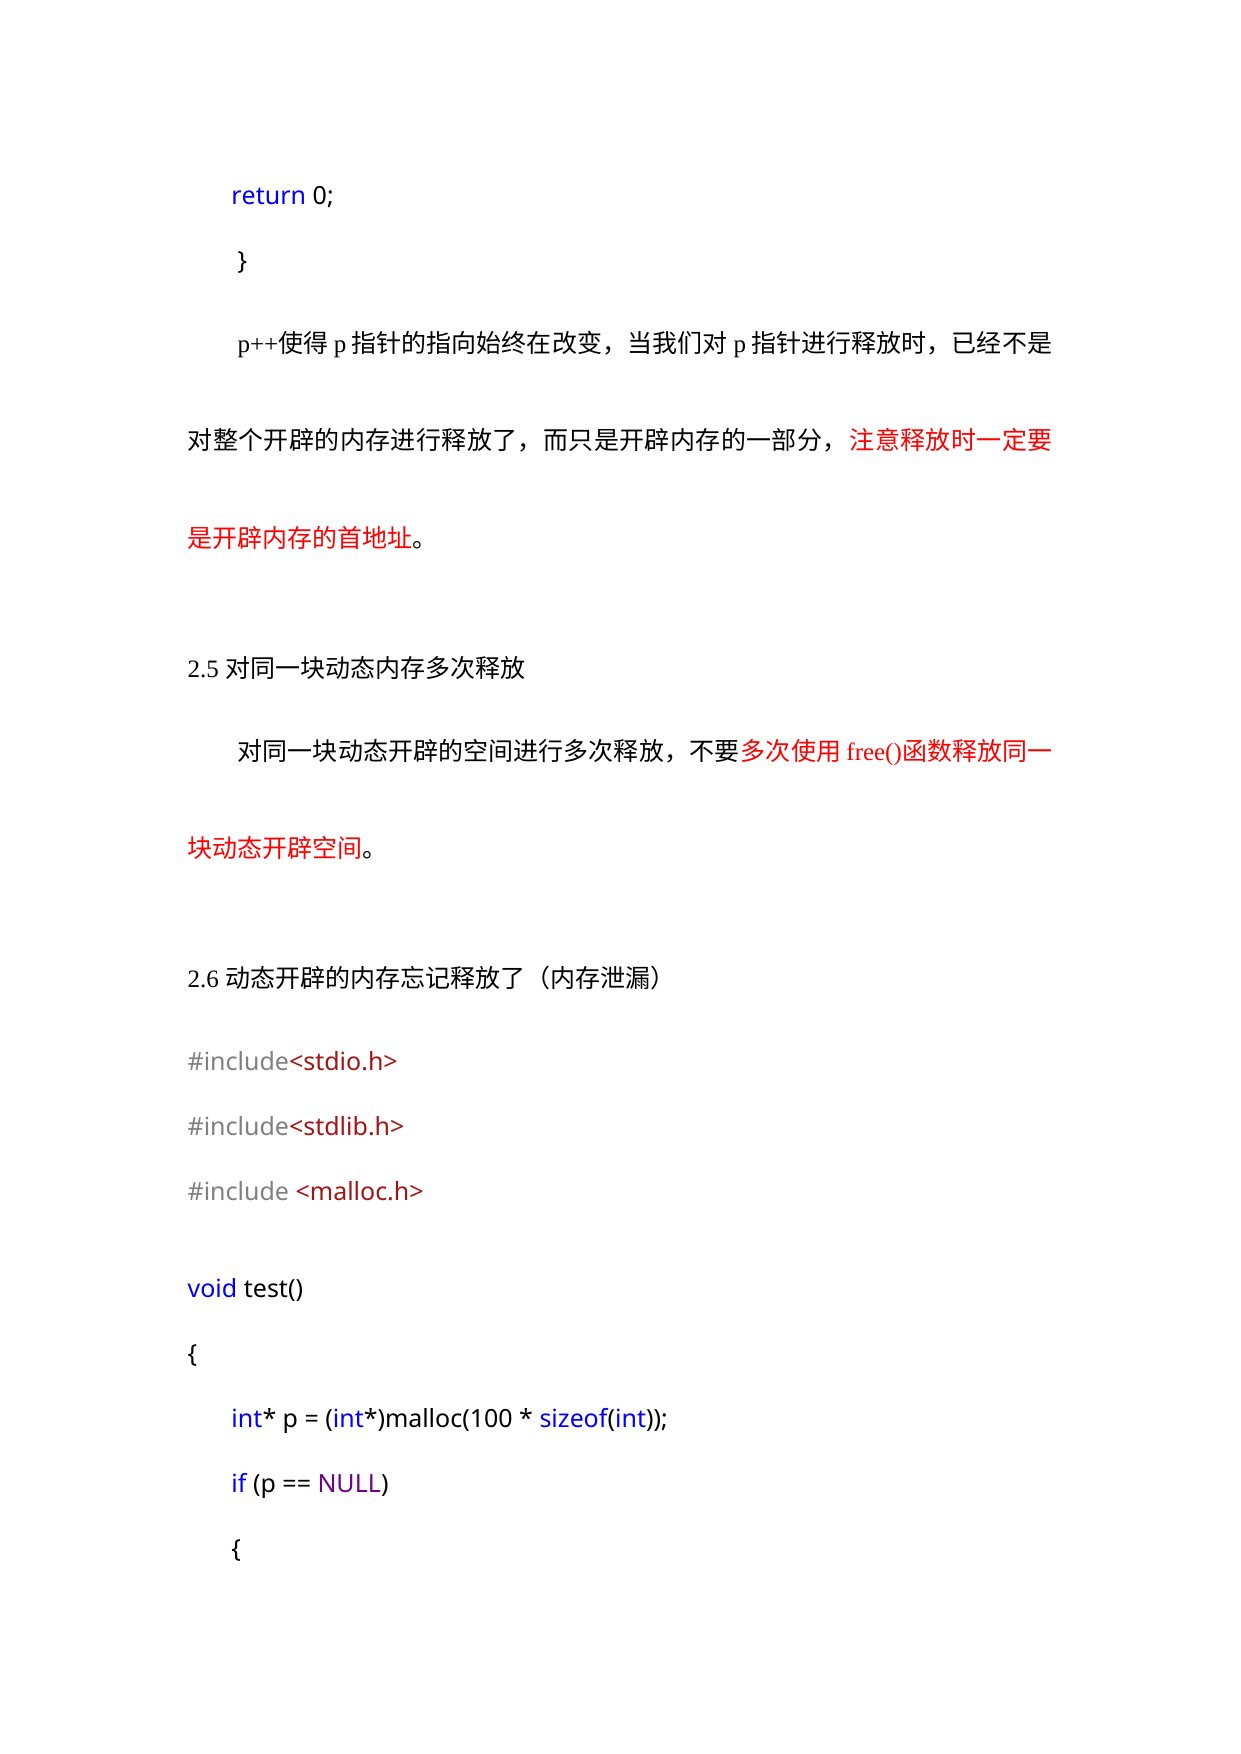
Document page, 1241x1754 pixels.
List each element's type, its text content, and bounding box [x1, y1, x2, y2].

text if (p == NULL) [187, 1450, 1053, 1515]
text 2.5 对同一块动态内存多次释放 [187, 634, 1053, 699]
text p++使得p指针的指向始终在改变，当我们对p指针进行释放时，已经不是对整个开辟的内存进行释放了，而只是开辟内存的一部分，注意释放时一定要是开辟内存的首地址。 [187, 309, 1053, 569]
text #include<stdlib.h> [187, 1093, 1053, 1158]
text { [187, 1515, 1053, 1580]
text int* p = (int*)malloc(100 * sizeof(int)); [187, 1385, 1053, 1450]
text 对同一块动态开辟的空间进行多次释放，不要多次使用free()函数释放同一块动态开辟空间。 [187, 717, 1053, 879]
text 2.6 动态开辟的内存忘记释放了（内存泄漏） [187, 944, 1053, 1009]
text void test() [187, 1255, 1053, 1320]
text return 0; [187, 162, 1053, 227]
text } [187, 227, 1053, 292]
text #include<stdio.h> [187, 1028, 1053, 1093]
text #include <malloc.h> [187, 1158, 1053, 1223]
text { [187, 1320, 1053, 1385]
